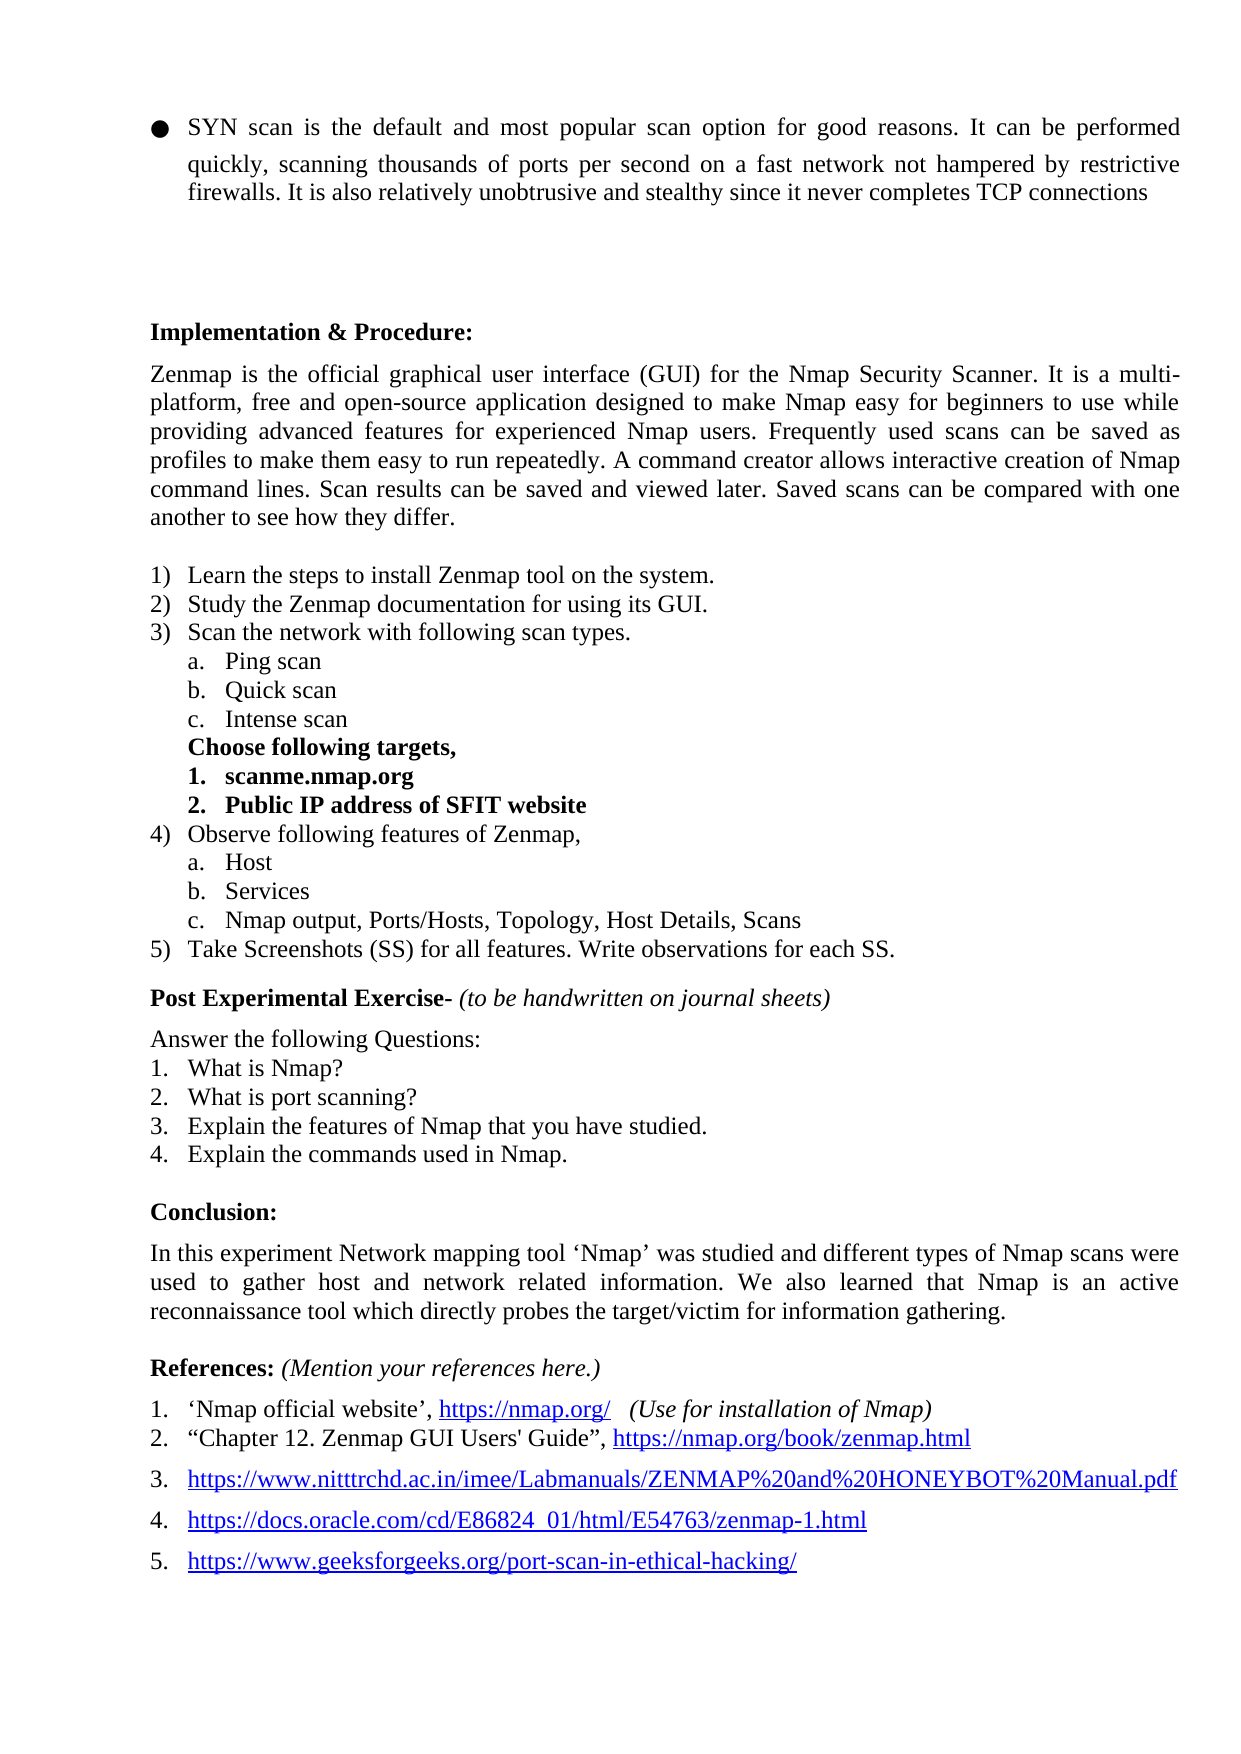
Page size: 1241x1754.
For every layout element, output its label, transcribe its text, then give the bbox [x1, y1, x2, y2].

list Nmap output, Ports/Hosts, Topology, Host Details, Scans [187, 905, 1181, 934]
list Quick scan [187, 675, 1181, 704]
list Public IP address of SFIT website [187, 790, 1181, 819]
list https://www.geeksforgeeks.org/port-scan-in-ethical-hacking/ [150, 1546, 1181, 1575]
text Answer the following Questions: [150, 1024, 1181, 1053]
list Services [187, 876, 1181, 905]
text Choose following targets, [187, 732, 1181, 761]
list SYN scan is the default and most popular scan option for good reasons. It can be performed quickly, scanning thousands of ports per second on a fast network not hampered by restrictive firewalls. It is also relatively unobtrusive and stealthy since it never completes TCP connections [150, 102, 1181, 206]
list Study the Zenmap documentation for using its GUI. [150, 589, 1181, 617]
list scanme.nmap.org [187, 761, 1181, 790]
text Post Experimental Exercise- (to be handwritten on journal sheets) [150, 983, 1181, 1012]
list Scan the network with following scan types. [150, 617, 1181, 646]
list Learn the steps to install Zenmap tool on the system. [150, 560, 1181, 589]
list https://www.nitttrchd.ac.in/imee/Labmanuals/ZENMAP%20and%20HONEYBOT%20Manual.pdf [150, 1464, 1181, 1493]
text In this experiment Network mapping tool ‘Nmap’ was studied and different types of Nmap scans were used to gather host and network related information. We also learned that Nmap is an active reconnaissance tool which directly probes the target/victim for information gathering. [150, 1238, 1181, 1324]
list https://docs.oracle.com/cd/E86824_01/html/E54763/zenmap-1.html [150, 1505, 1181, 1534]
list Explain the commands used in Nmap. [150, 1139, 1181, 1168]
list Host [187, 847, 1181, 876]
text Zenmap is the official graphical user interface (GUI) for the Nmap Security Scanner. It is a multi-platform, free and open-source application designed to make Nmap easy for beginners to use while providing advanced features for experienced Nmap users. Frequently used scans can be saved as profiles to make them easy to run repeatedly. A command creator allows interactive creation of Nmap command lines. Scan results can be saved and viewed later. Saved scans can be compared with one another to see how they differ. [150, 359, 1181, 531]
list Explain the features of Nmap that you have studied. [150, 1111, 1181, 1139]
text References: (Mention your references here.) [150, 1353, 1181, 1381]
list “Chapter 12. Zenmap GUI Users' Guide”, https://nmap.org/book/zenmap.html [150, 1423, 1181, 1451]
list Observe following features of Zenmap, [150, 819, 1181, 847]
list What is Nmap? [150, 1053, 1181, 1082]
list Take Screenshots (SS) for all features. Write observations for each SS. [150, 934, 1181, 962]
list Intense scan [187, 704, 1181, 732]
text Implementation & Procedure: [150, 317, 1181, 346]
list Ping scan [187, 646, 1181, 675]
text Conclusion: [150, 1197, 1181, 1226]
list ‘Nmap official website’, https://nmap.org/ (Use for installation of Nmap) [150, 1394, 1181, 1423]
list What is port scanning? [150, 1082, 1181, 1111]
